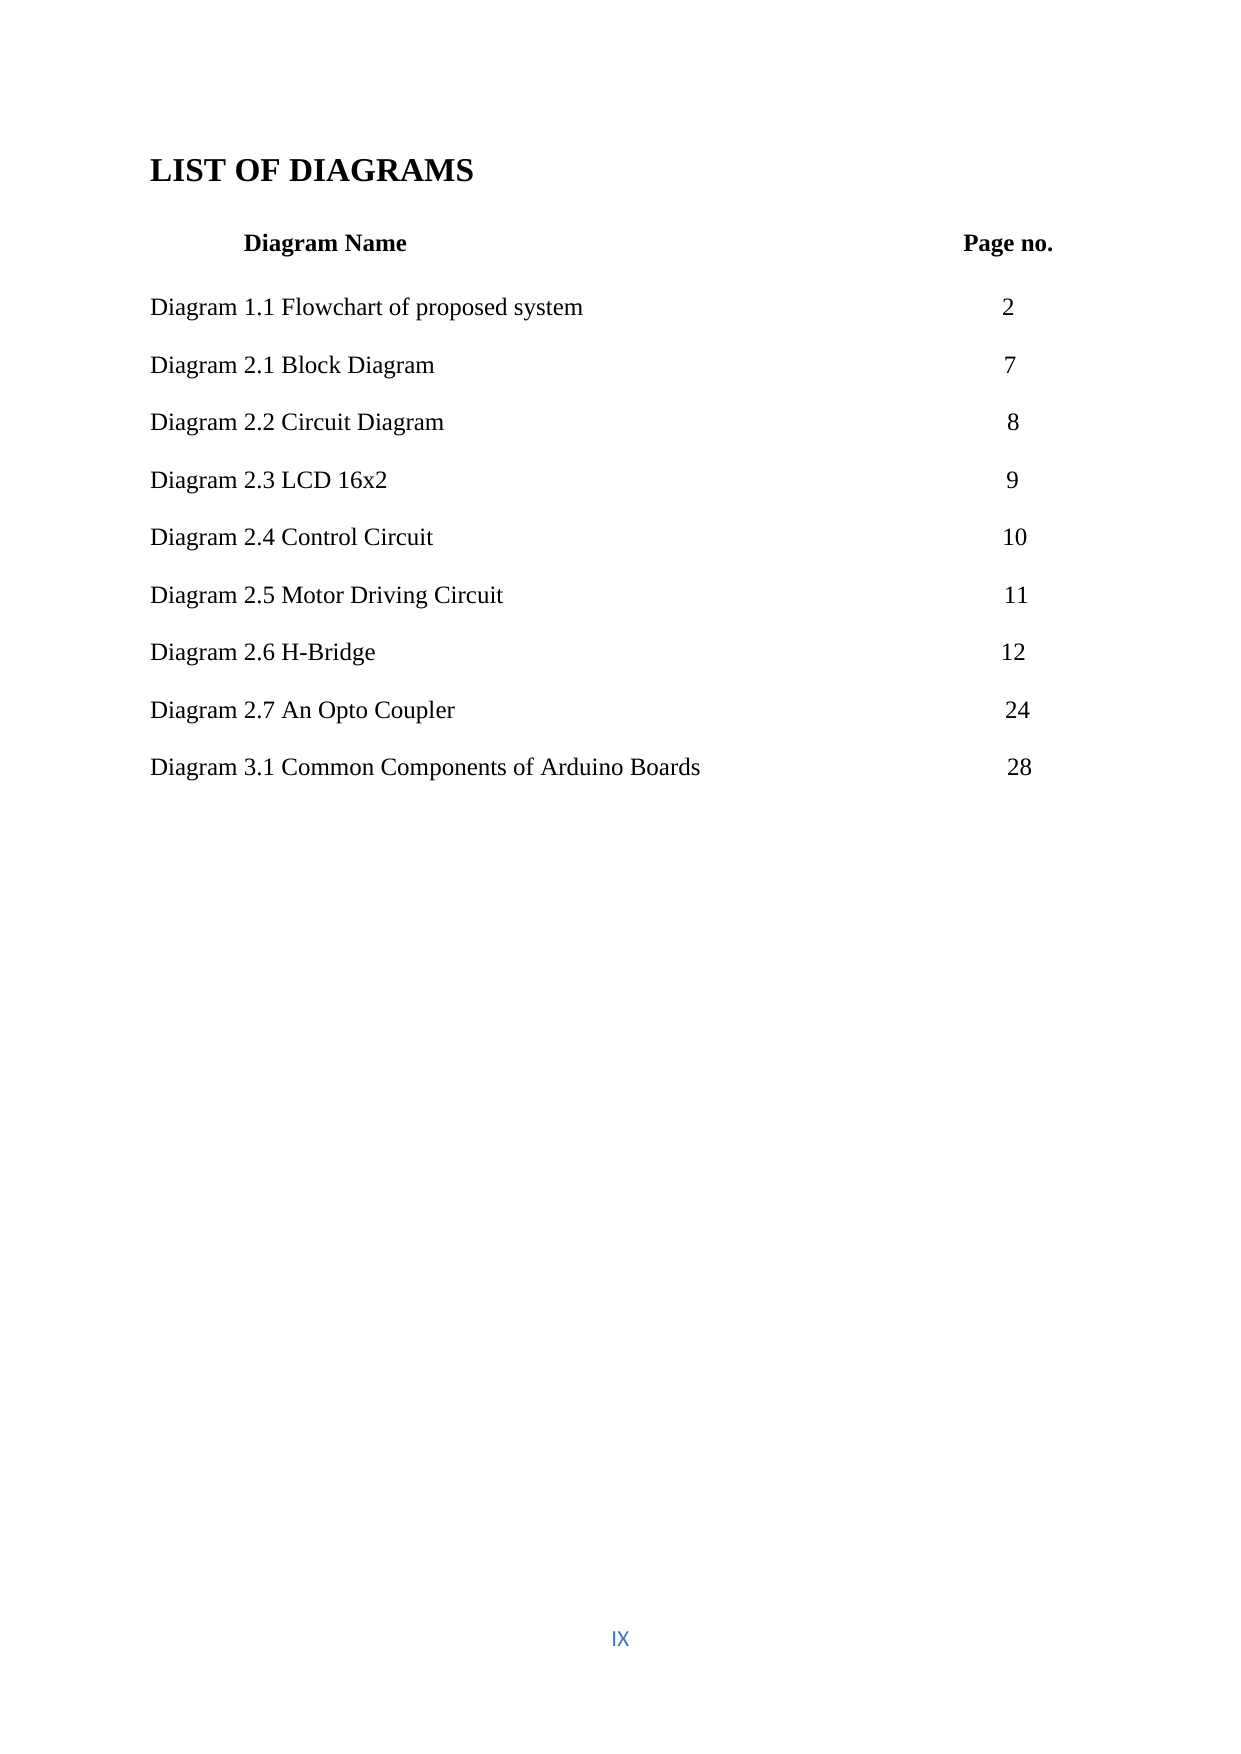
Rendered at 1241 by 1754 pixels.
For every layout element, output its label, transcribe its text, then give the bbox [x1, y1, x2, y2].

text Diagram 2.5 Motor Driving Circuit 11 [150, 580, 1090, 608]
text Diagram 2.6 H-Bridge 12 [150, 637, 1090, 666]
text Diagram 3.1 Common Components of Arduino Boards 28 [150, 752, 1090, 781]
text Diagram 2.7 An Opto Coupler 24 [150, 695, 1090, 723]
text Diagram 2.3 LCD 16x2 9 [150, 465, 1090, 493]
text Diagram 1.1 Flowchart of proposed system 2 [150, 292, 1090, 321]
text LIST OF DIAGRAMS [150, 150, 1090, 188]
text Diagram 2.2 Circuit Diagram 8 [150, 407, 1090, 436]
text Diagram 2.1 Block Diagram 7 [150, 350, 1090, 378]
text Diagram Name Page no. [150, 228, 1090, 257]
text Diagram 2.4 Control Circuit 10 [150, 522, 1090, 551]
